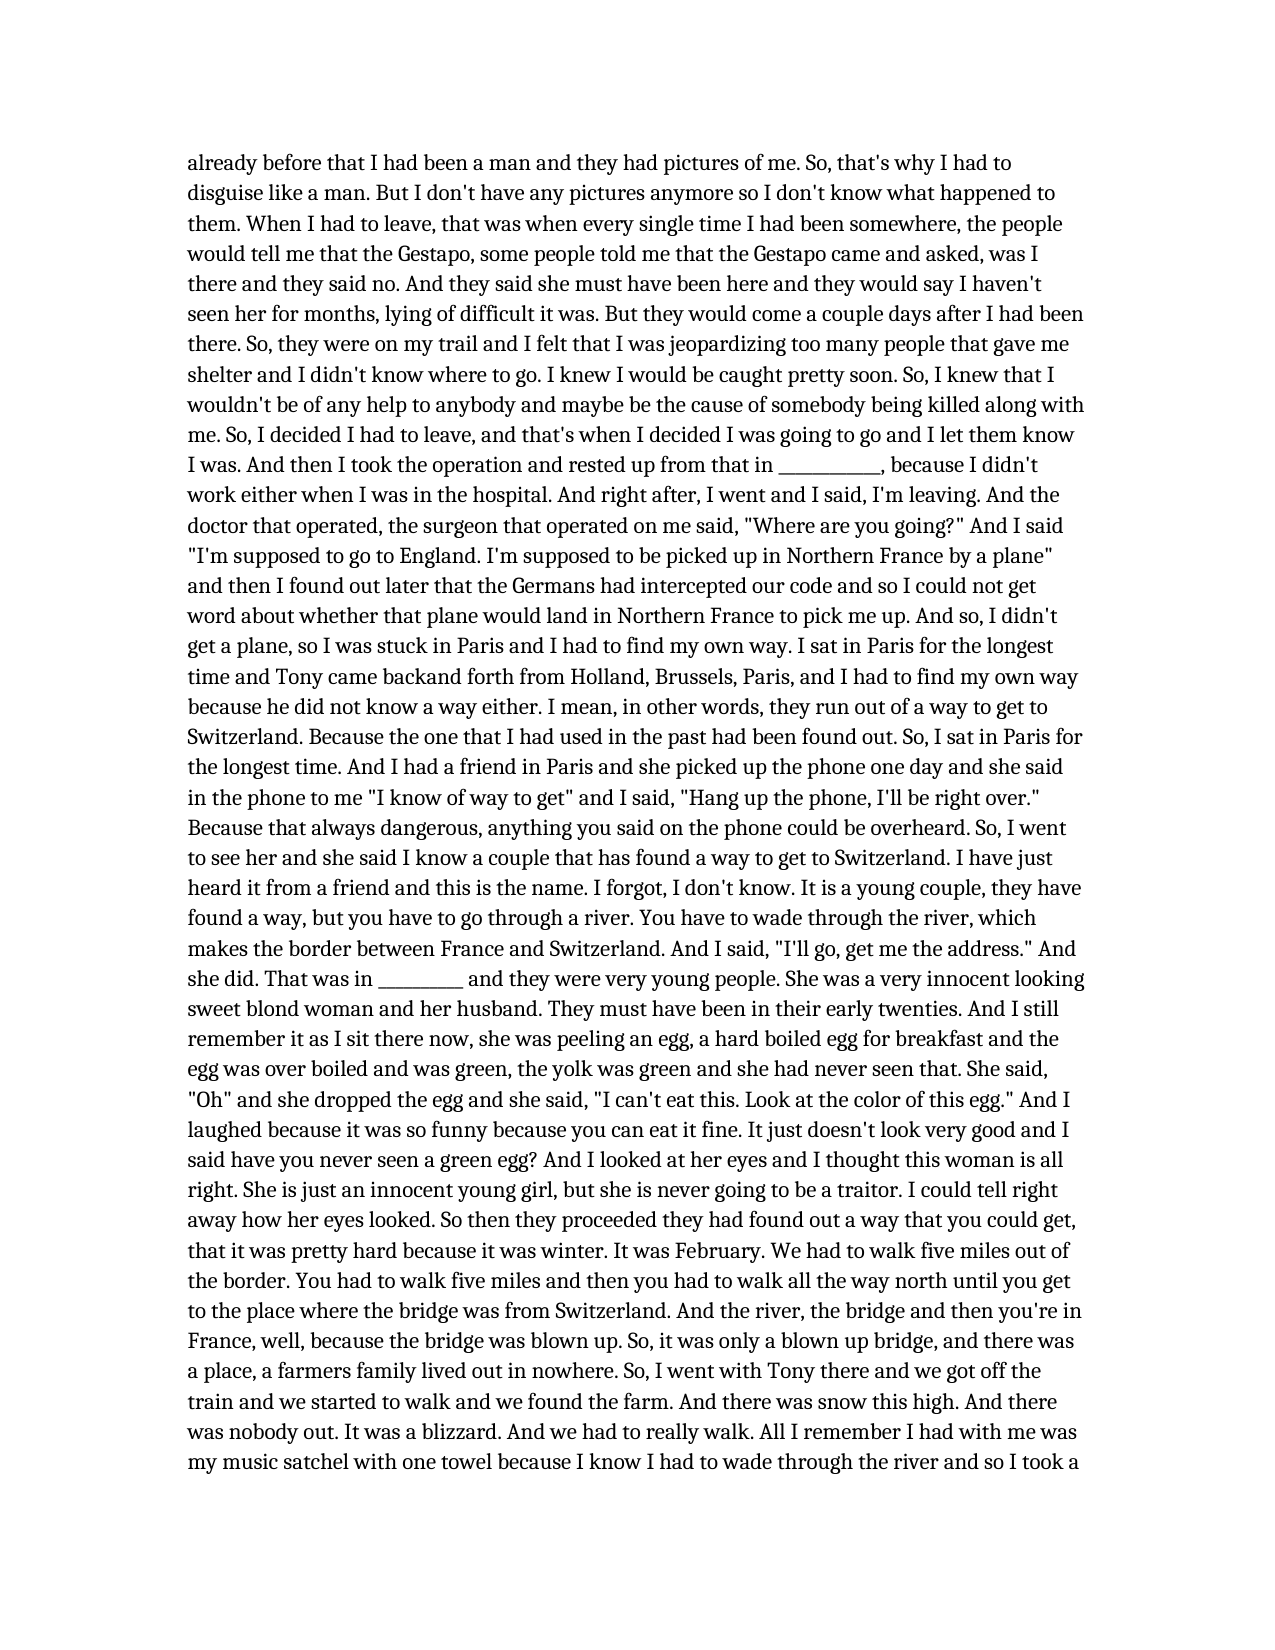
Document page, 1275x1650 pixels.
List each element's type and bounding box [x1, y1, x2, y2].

text [187, 150, 1087, 1475]
